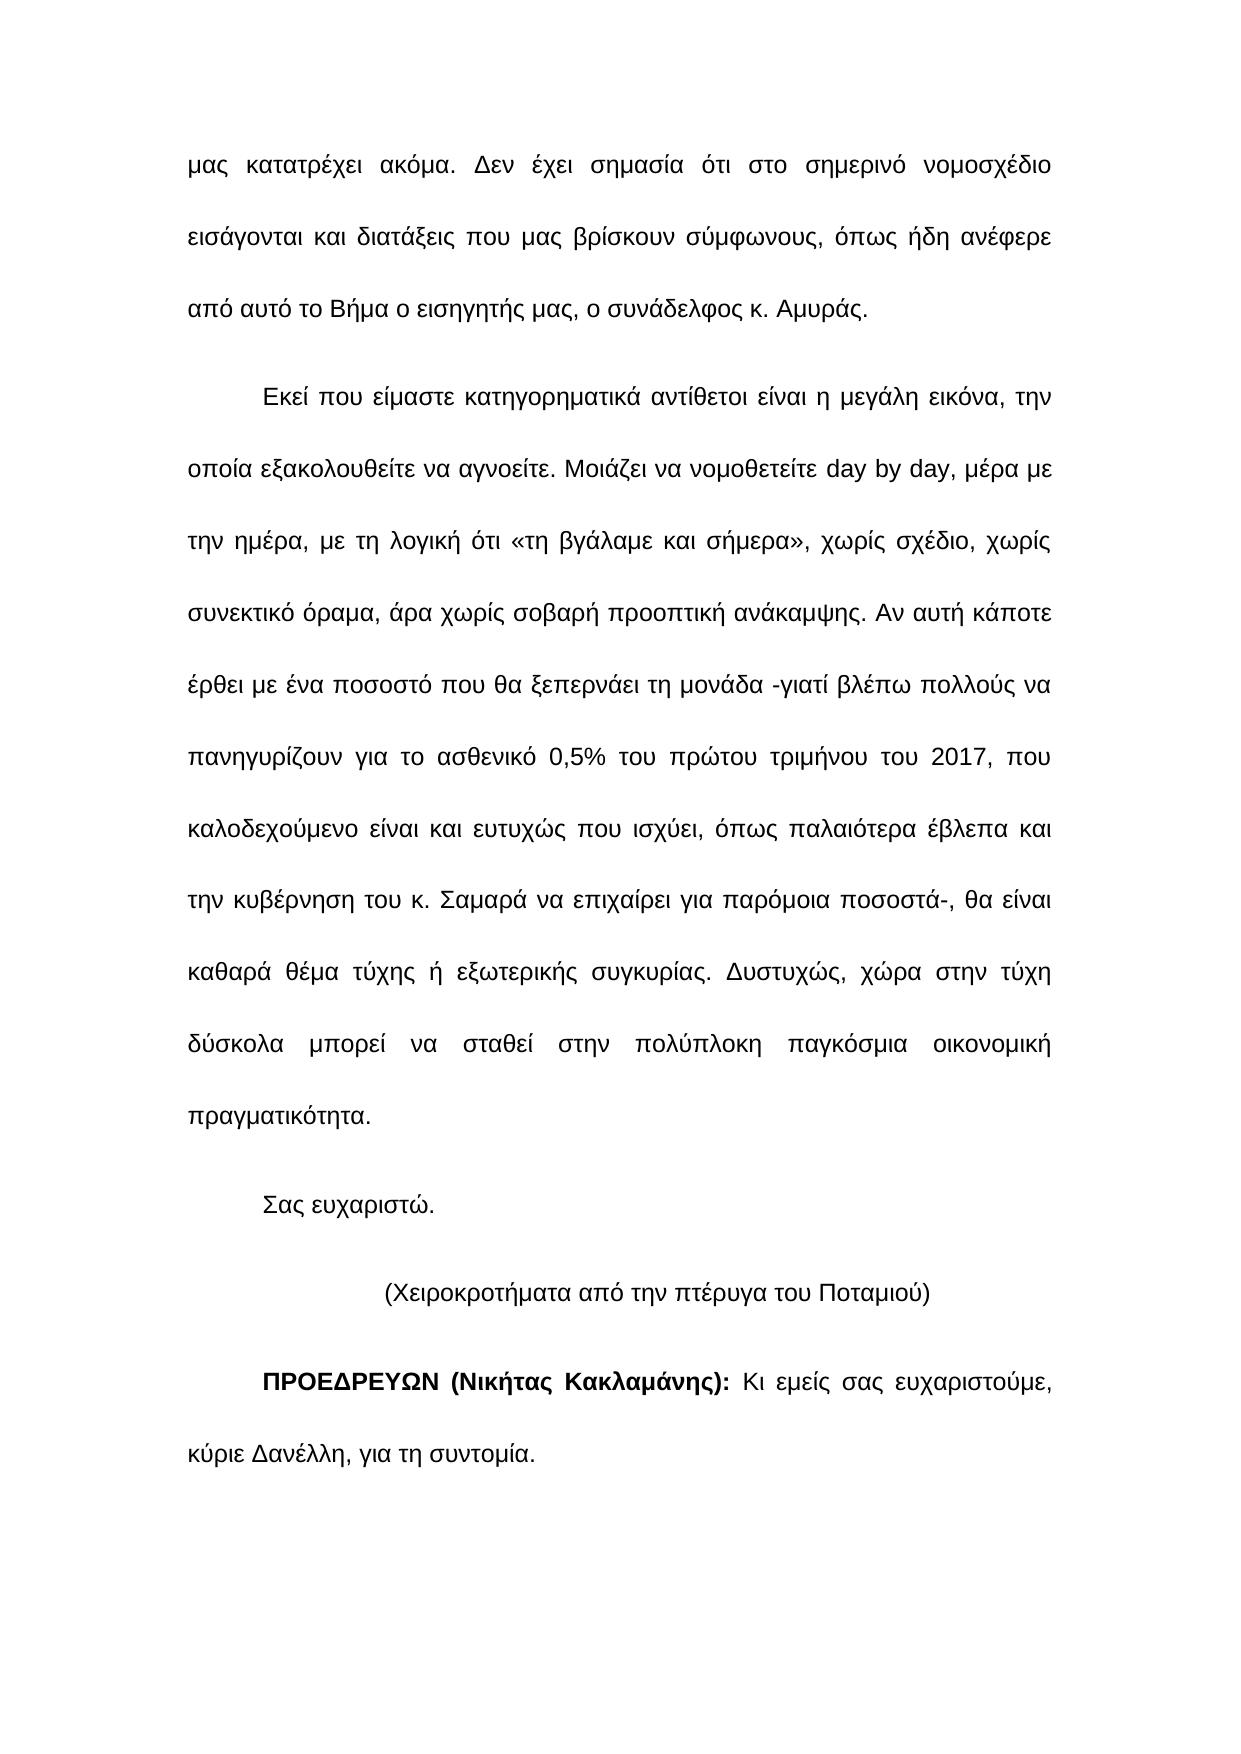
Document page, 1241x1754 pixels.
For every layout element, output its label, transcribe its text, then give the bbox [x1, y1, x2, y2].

text Σας ευχαριστώ. [187, 1189, 1053, 1218]
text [187, 150, 1053, 322]
text ΠΡΟΕΔΡΕΥΩΝ (Νικήτας Κακλαμάνης): Κι εμείς σας ευχαριστούμε, κύριε Δανέλλη, για τη συντομία. [187, 1367, 1053, 1467]
text (Χειροκροτήματα από την πτέρυγα του Ποταμιού) [187, 1278, 1053, 1307]
text Εκεί που είμαστε κατηγορηματικά αντίθετοι είναι η μεγάλη εικόνα, την οποία εξακολουθείτε να αγνοείτε. Μοιάζει να νομοθετείτε day by day, μέρα με την ημέρα, με τη λογική ότι «τη βγάλαμε και σήμερα», χωρίς σχέδιο, χωρίς συνεκτικό όραμα, άρα χωρίς σοβαρή προοπτική ανάκαμψης. Αν αυτή κάποτε έρθει με ένα ποσοστό που θα ξεπερνάει τη μονάδα -γιατί βλέπω πολλούς να πανηγυρίζουν για το ασθενικό 0,5% του πρώτου τριμήνου του 2017, που καλοδεχούμενο είναι και ευτυχώς που ισχύει, όπως παλαιότερα έβλεπα και την κυβέρνηση του κ. Σαμαρά να επιχαίρει για παρόμοια ποσοστά-, θα είναι καθαρά θέμα τύχης ή εξωτερικής συγκυρίας. Δυστυχώς, χώρα στην τύχη δύσκολα μπορεί να σταθεί στην πολύπλοκη παγκόσμια οικονομική πραγματικότητα. [187, 382, 1053, 1130]
